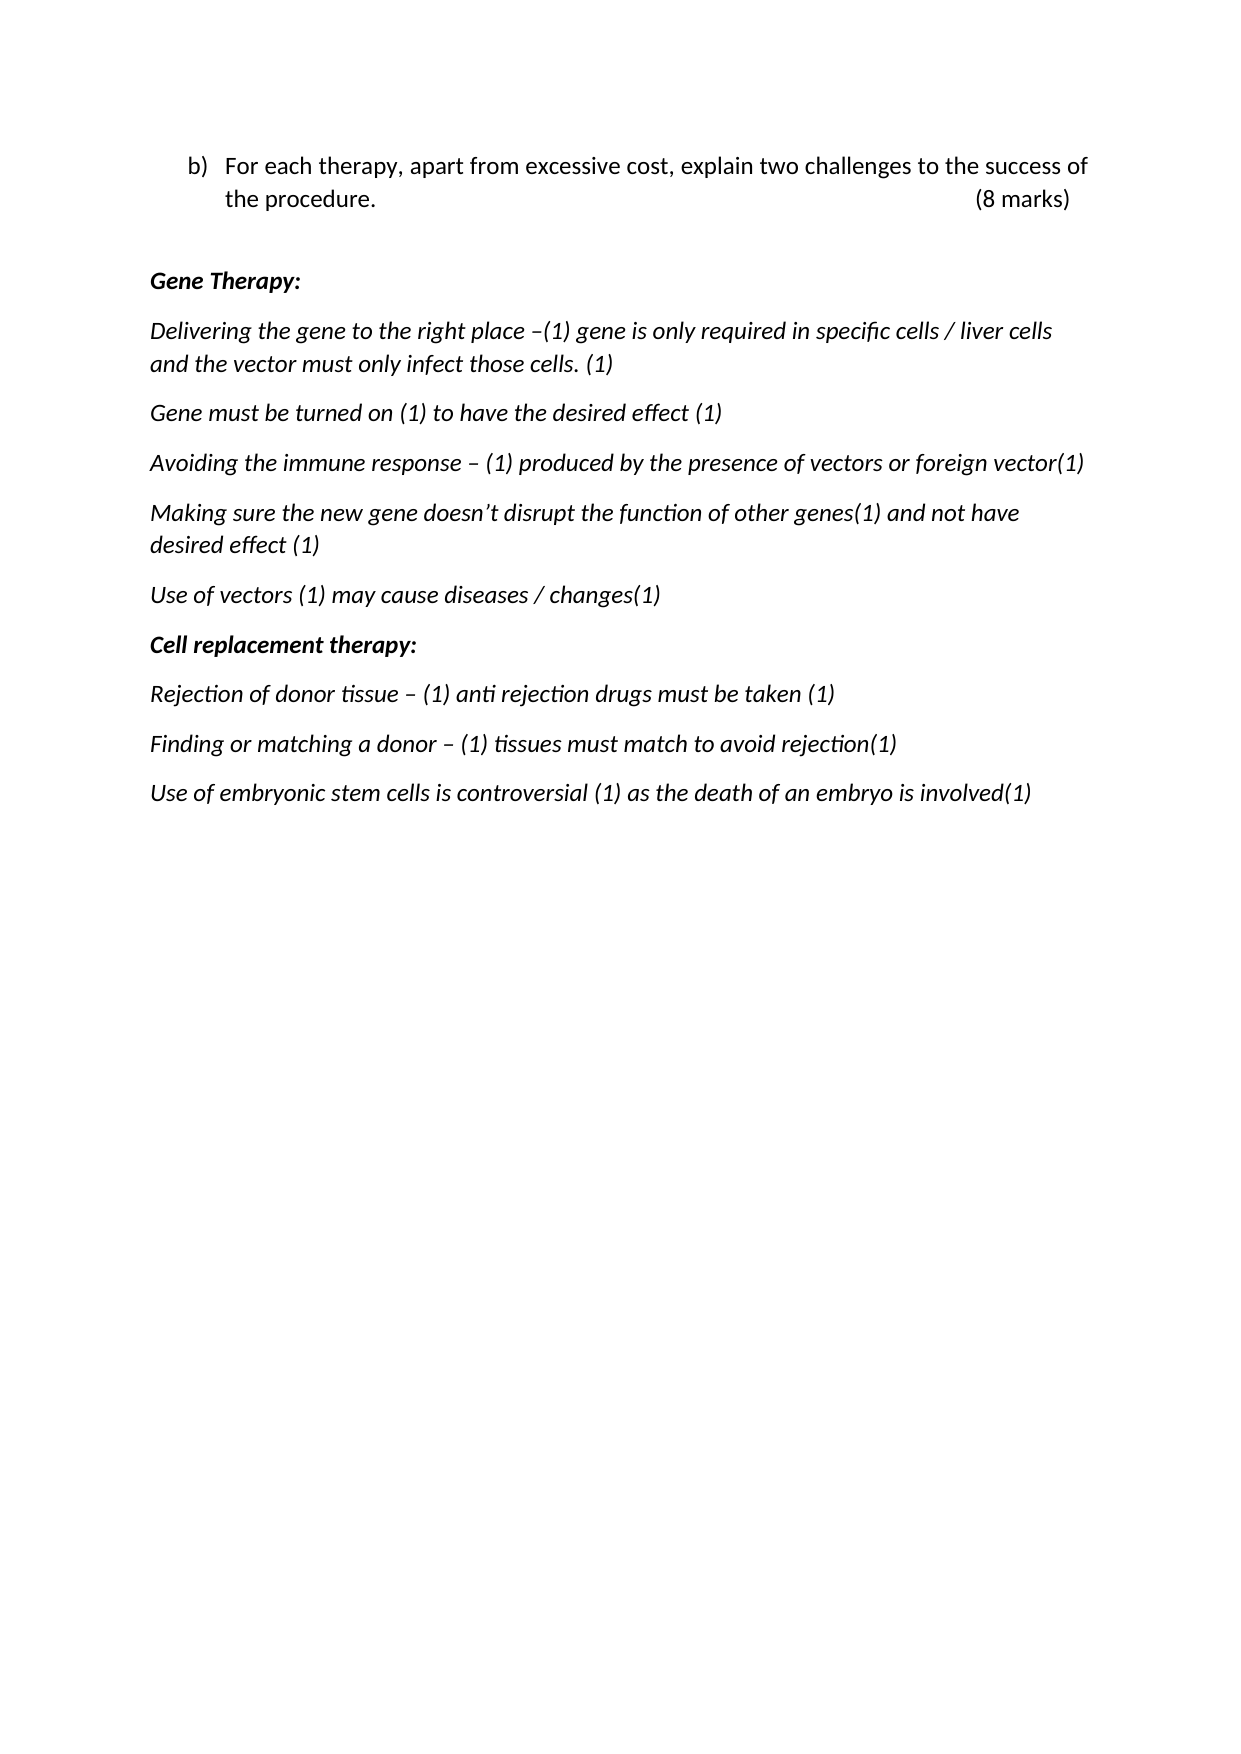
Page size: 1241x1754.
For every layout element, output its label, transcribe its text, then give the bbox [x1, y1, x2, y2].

text Gene must be turned on (1) to have the desired effect (1) [150, 397, 1090, 428]
text Avoiding the immune response – (1) produced by the presence of vectors or foreign vector(1) [150, 447, 1090, 478]
text Finding or matching a donor – (1) tissues must match to avoid rejection(1) [150, 728, 1090, 758]
text Use of embryonic stem cells is controversial (1) as the death of an embryo is involved(1) [150, 777, 1090, 808]
text Making sure the new gene doesn’t disrupt the function of other genes(1) and not have desired effect (1) [150, 497, 1090, 560]
text Use of vectors (1) may cause diseases / changes(1) [150, 579, 1090, 610]
text Rejection of donor tissue – (1) anti rejection drugs must be taken (1) [150, 678, 1090, 709]
list For each therapy, apart from excessive cost, explain two challenges to the success of the procedure. (8 marks) [187, 150, 1090, 213]
text Cell replacement therapy: [150, 629, 1090, 659]
text Delivering the gene to the right place –(1) gene is only required in specific cells / liver cells and the vector must only infect those cells. (1) [150, 315, 1090, 378]
text Gene Therapy: [150, 265, 1090, 296]
